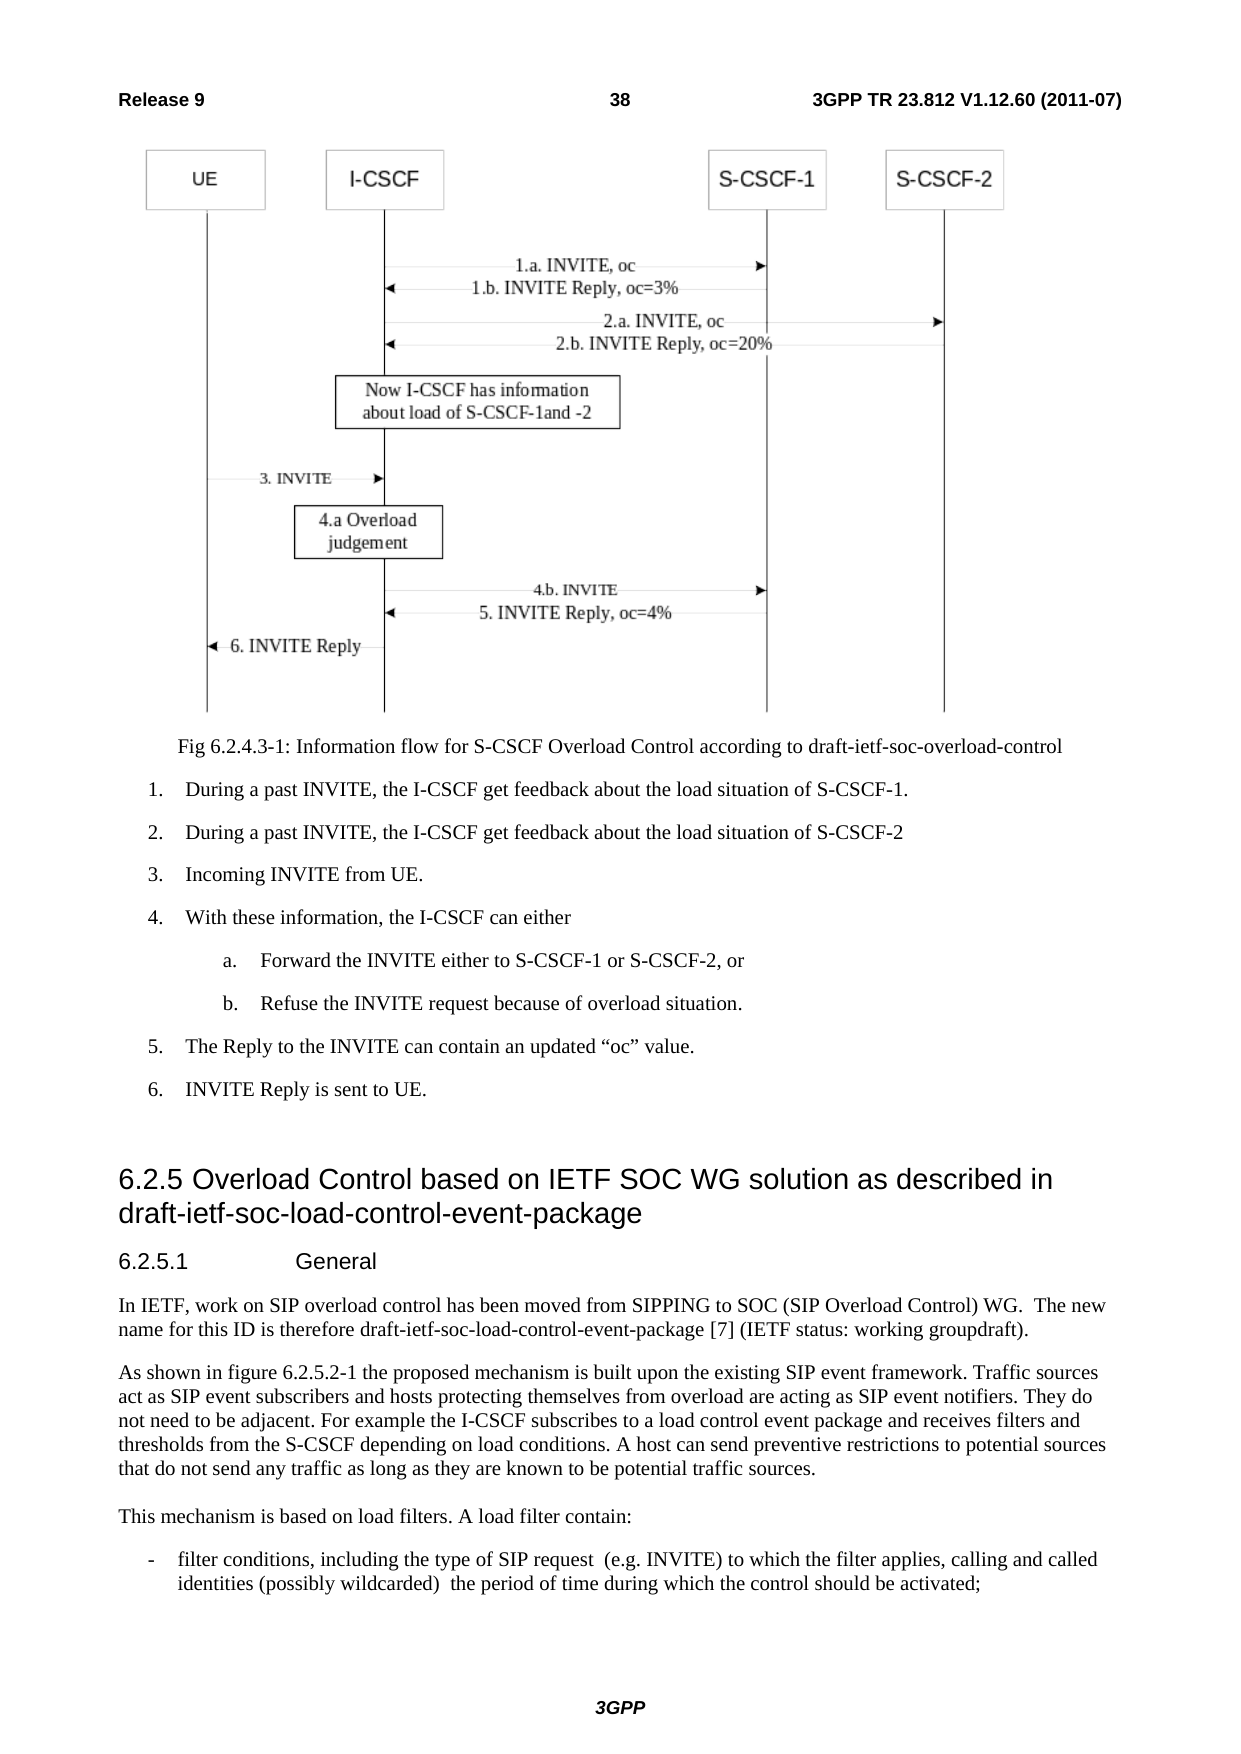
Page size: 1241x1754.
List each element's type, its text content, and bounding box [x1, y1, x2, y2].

subtitle 6.2.5 Overload Control based on IETF SOC WG solution as described in draft-ietf-soc-load-control-event-package [118, 1162, 1122, 1229]
text Fig 6.2.4.3-1: Information flow for S-CSCF Overload Control according to draft-ietf-soc-overload-control [118, 734, 1122, 758]
text In IETF, work on SIP overload control has been moved from SIPPING to SOC (SIP Overload Control) WG. The new name for this ID is therefore draft-ietf-soc-load-control-event-package [7] (IETF status: working groupdraft). [118, 1293, 1122, 1341]
list During a past INVITE, the I-CSCF get feedback about the load situation of S-CSCF-1. [148, 777, 1122, 801]
list Forward the INVITE either to S-CSCF-1 or S-CSCF-2, or [223, 948, 1122, 972]
list Refuse the INVITE request because of overload situation. [223, 991, 1122, 1015]
text - filter conditions, including the type of SIP request (e.g. INVITE) to which the filter applies, calling and called identities (possibly wildcarded) the period of time during which the control should be activated; [148, 1547, 1122, 1595]
list With these information, the I-CSCF can either [148, 905, 1122, 929]
text As shown in figure 6.2.5.2-1 the proposed mechanism is built upon the existing SIP event framework. Traffic sources act as SIP event subscribers and hosts protecting themselves from overload are acting as SIP event notifiers. They do not need to be adjacent. For example the I-CSCF subscribes to a load control event package and receives filters and thresholds from the S-CSCF depending on load conditions. A host can send preventive restrictions to potential sources that do not send any traffic as long as they are known to be potential traffic sources. [118, 1360, 1122, 1480]
list INVITE Reply is sent to UE. [148, 1076, 1122, 1101]
list Incoming INVITE from UE. [148, 862, 1122, 886]
list During a past INVITE, the I-CSCF get feedback about the load situation of S-CSCF-2 [148, 819, 1122, 844]
subtitle 6.2.5.1 General [118, 1248, 1122, 1274]
text This mechanism is based on load filters. A load filter contain: [118, 1504, 1122, 1528]
list The Reply to the INVITE can contain an updated “oc” value. [148, 1034, 1122, 1058]
